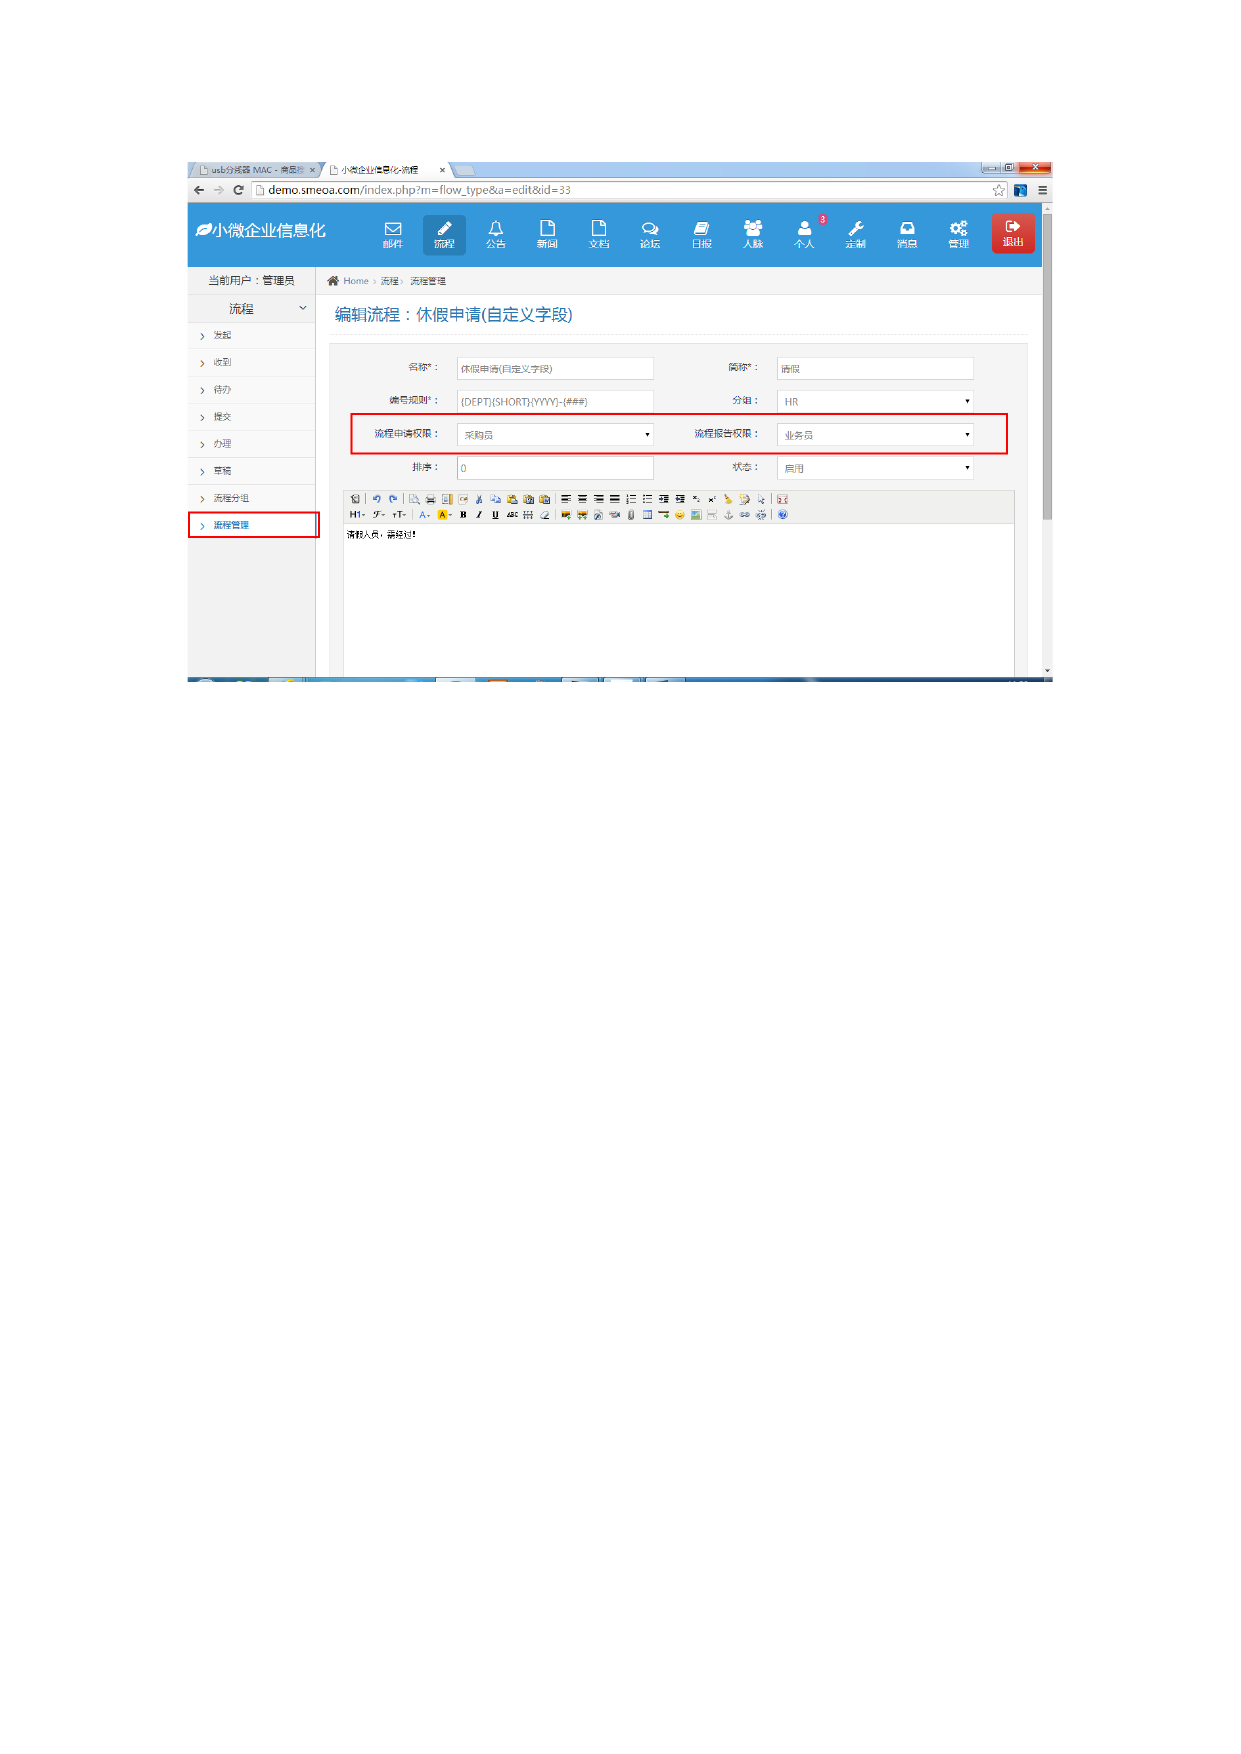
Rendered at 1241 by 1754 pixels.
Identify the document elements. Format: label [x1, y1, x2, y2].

picture [187, 162, 1053, 682]
